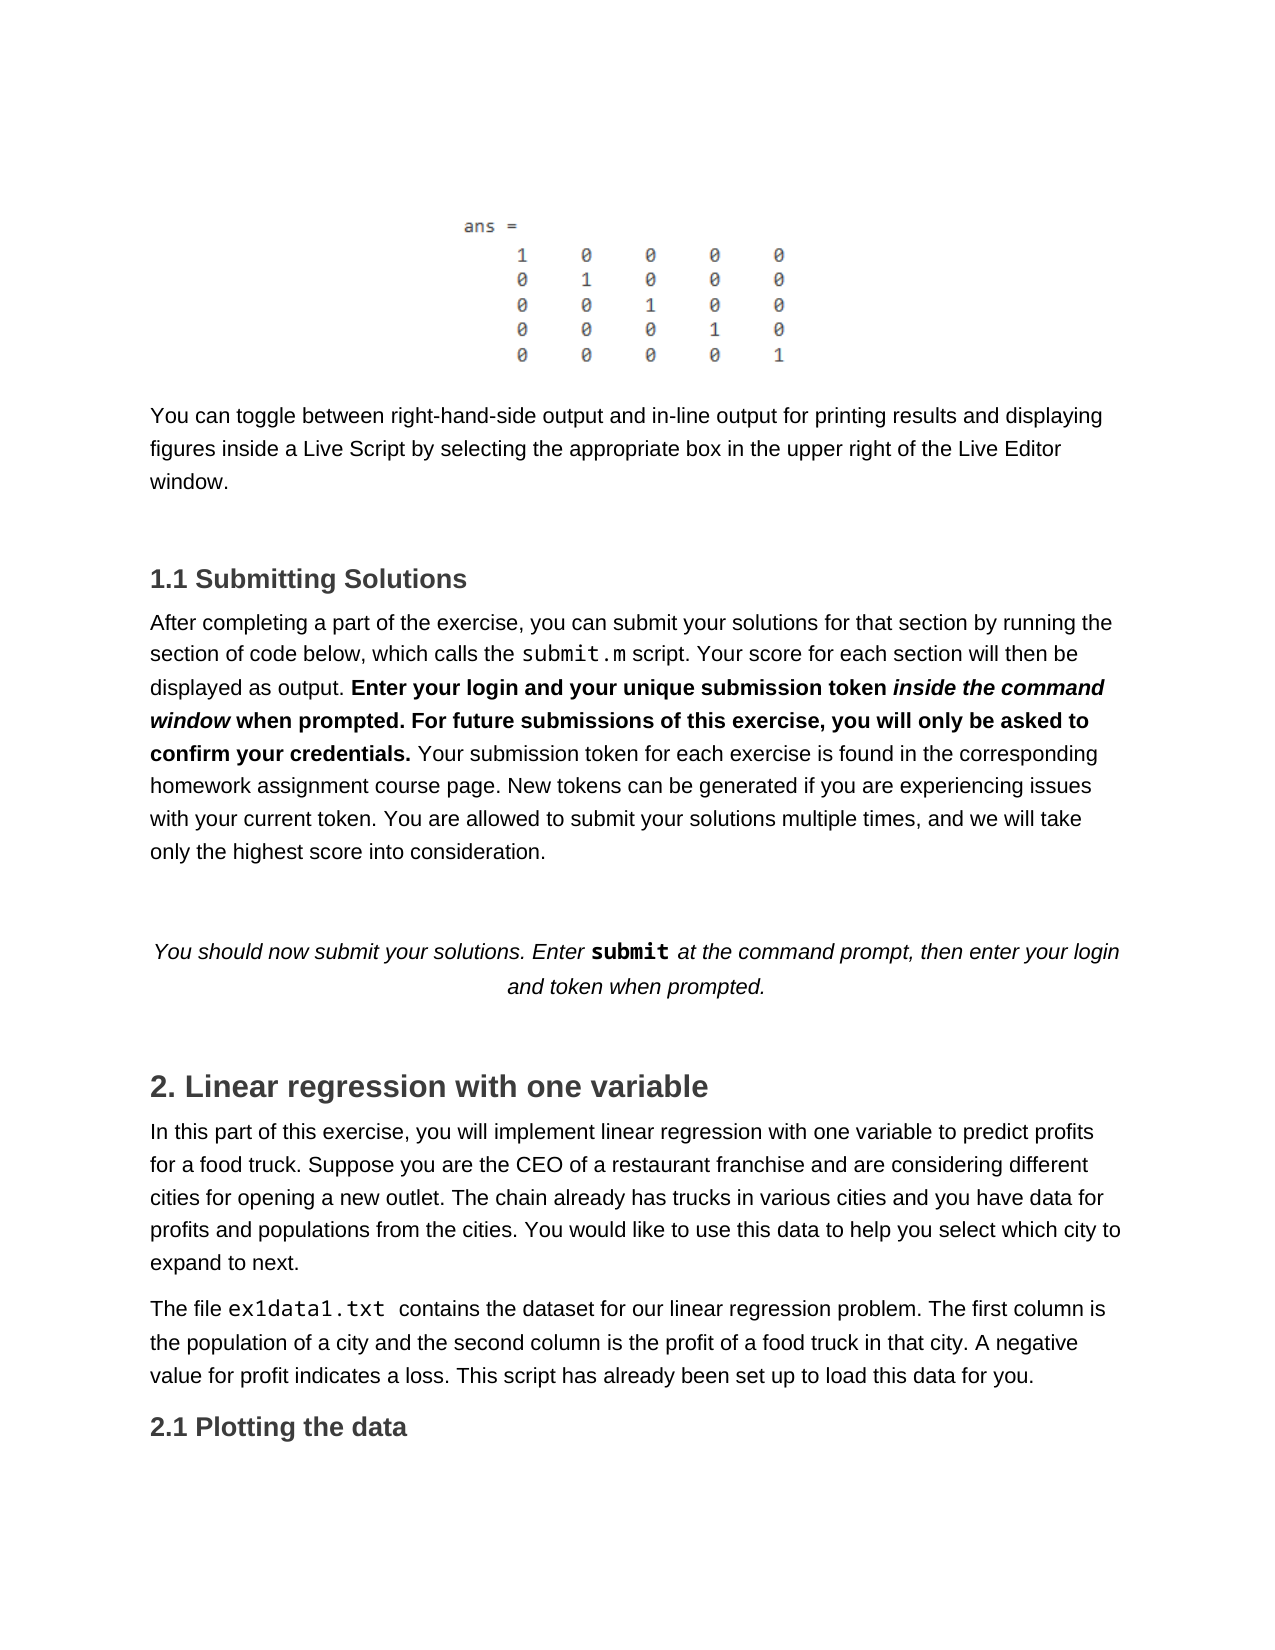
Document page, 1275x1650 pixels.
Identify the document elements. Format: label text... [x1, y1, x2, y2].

text 2. Linear regression with one variable [150, 1068, 1109, 1103]
text 2.1 Plotting the data [150, 1411, 1109, 1443]
text After completing a part of the exercise, you can submit your solutions for that section by running the section of code below, which calls the submit.m script. Your score for each section will then be displayed as output. Enter your login and your unique submission token inside the command window when prompted. For future submissions of this exercise, you will only be asked to confirm your credentials. Your submission token for each exercise is found in the corresponding homework assignment course page. New tokens can be generated if you are experiencing issues with your current token. You are allowed to submit your solutions multiple times, and we will take only the highest score into consideration. [150, 602, 1125, 864]
text 1.1 Submitting Solutions [150, 563, 1109, 594]
text The file ex1data1.txt contains the dataset for our linear regression problem. The first column is the population of a city and the second column is the profit of a food truck in that city. A negative value for profit indicates a loss. This script has already been set up to load this data for you. [150, 1289, 1125, 1388]
text You can toggle between right-hand-side output and in-line output for printing results and displaying figures inside a Live Script by selecting the appropriate box in the upper right of the Live Editor window. [150, 395, 1125, 494]
picture [453, 204, 822, 382]
text In this part of this exercise, you will implement linear regression with one variable to predict profits for a food truck. Suppose you are the CEO of a restaurant franchise and are considering different cities for opening a new outlet. The chain already has trucks in various cities and you have data for profits and populations from the cities. You would like to use this data to help you select which city to expand to next. [150, 1111, 1125, 1275]
text You should now submit your solutions. Enter submit at the command prompt, then enter your login and token when prompted. [150, 933, 1125, 999]
